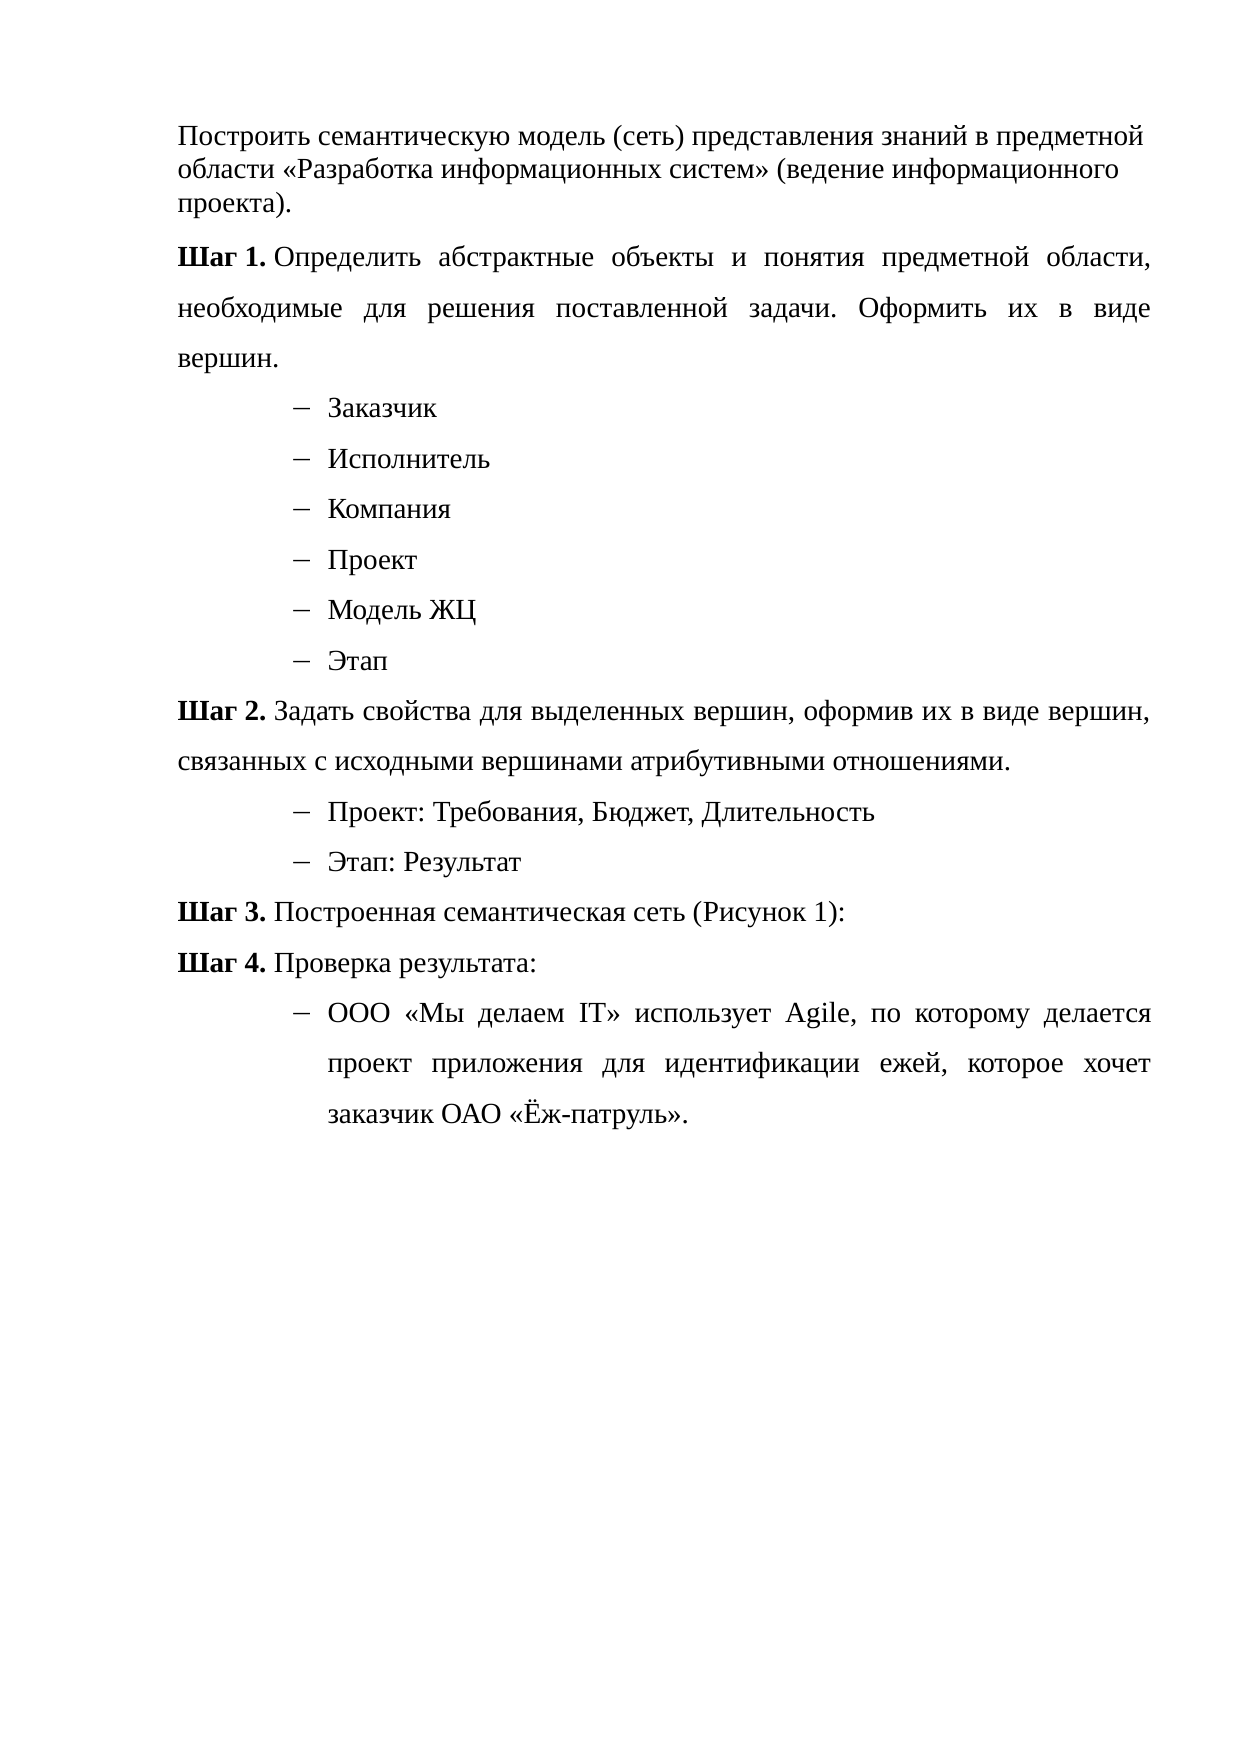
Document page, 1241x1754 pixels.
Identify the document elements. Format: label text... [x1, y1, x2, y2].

list Заказчик [290, 391, 1152, 424]
list Компания [290, 491, 1152, 525]
list Этап: Результат [290, 844, 1152, 878]
list Проект: Требования, Бюджет, Длительность [290, 794, 1152, 827]
list ООО «Мы делаем IT» использует Agile, по которому делается проект приложения для идентификации ежей, которое хочет заказчик ОАО «Ёж-патруль». [290, 995, 1152, 1129]
list Этап [290, 643, 1152, 676]
text Построить семантическую модель (сеть) представления знаний в предметной области «Разработка информационных систем» (ведение информационного проекта). [177, 118, 1152, 219]
list Исполнитель [290, 441, 1152, 474]
list Построенная семантическая сеть (Рисунок 1): [177, 894, 1152, 928]
list Задать свойства для выделенных вершин, оформив их в виде вершин, связанных с исходными вершинами атрибутивными отношениями. [177, 693, 1152, 777]
list Модель ЖЦ [290, 592, 1152, 626]
list Определить абстрактные объекты и понятия предметной области, необходимые для решения поставленной задачи. Оформить их в виде вершин. [177, 239, 1152, 374]
list Проект [290, 542, 1152, 575]
list Проверка результата: [177, 945, 1152, 978]
